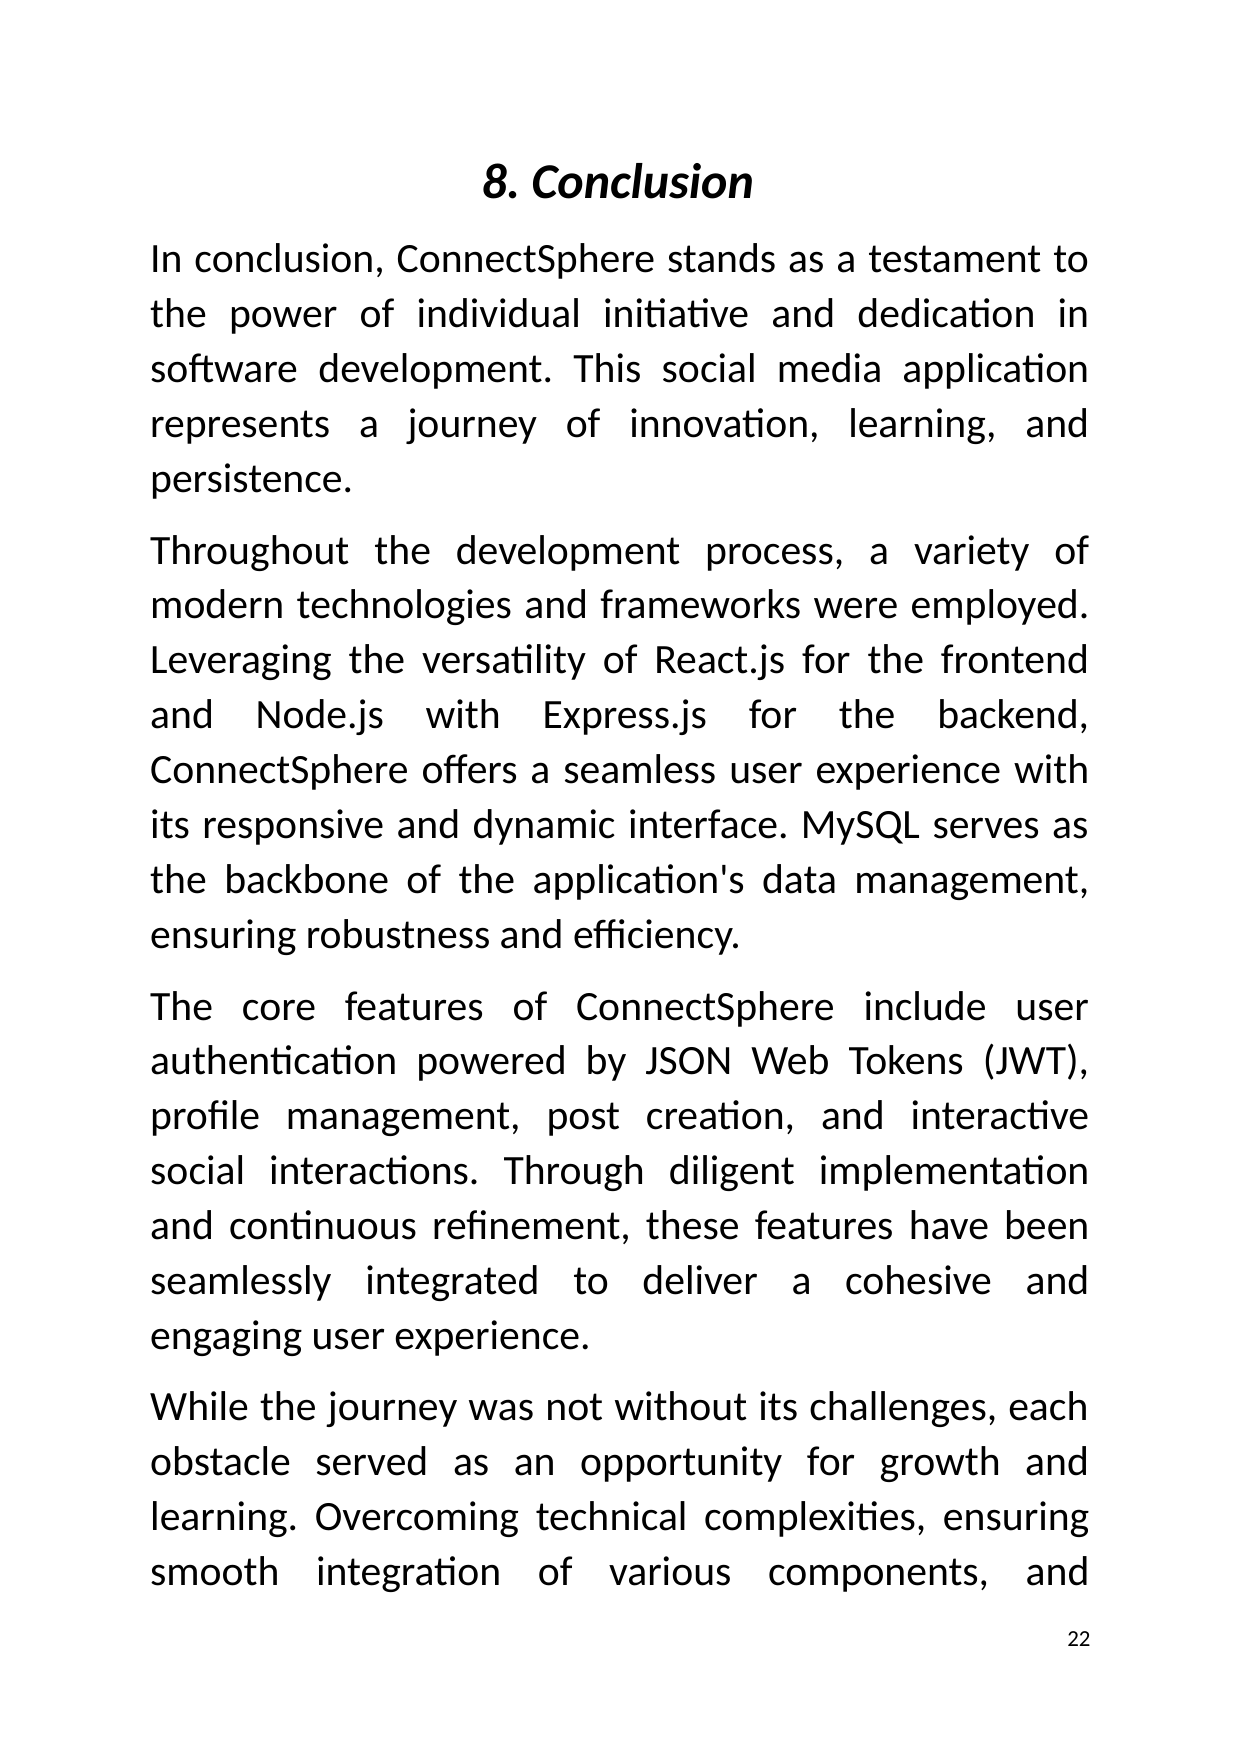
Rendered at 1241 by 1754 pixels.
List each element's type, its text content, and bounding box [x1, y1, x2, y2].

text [150, 1380, 1090, 1596]
text Throughout the development process, a variety of modern technologies and frameworks were employed. Leveraging the versatility of React.js for the frontend and Node.js with Express.js for the backend, ConnectSphere offers a seamless user experience with its responsive and dynamic interface. MySQL serves as the backbone of the application's data management, ensuring robustness and efficiency. [150, 524, 1090, 959]
text The core features of ConnectSphere include user authentication powered by JSON Web Tokens (JWT), profile management, post creation, and interactive social interactions. Through diligent implementation and continuous refinement, these features have been seamlessly integrated to deliver a cohesive and engaging user experience. [150, 979, 1090, 1360]
text 8. Conclusion [150, 150, 1090, 211]
text In conclusion, ConnectSphere stands as a testament to the power of individual initiative and dedication in software development. This social media application represents a journey of innovation, learning, and persistence. [150, 232, 1090, 503]
